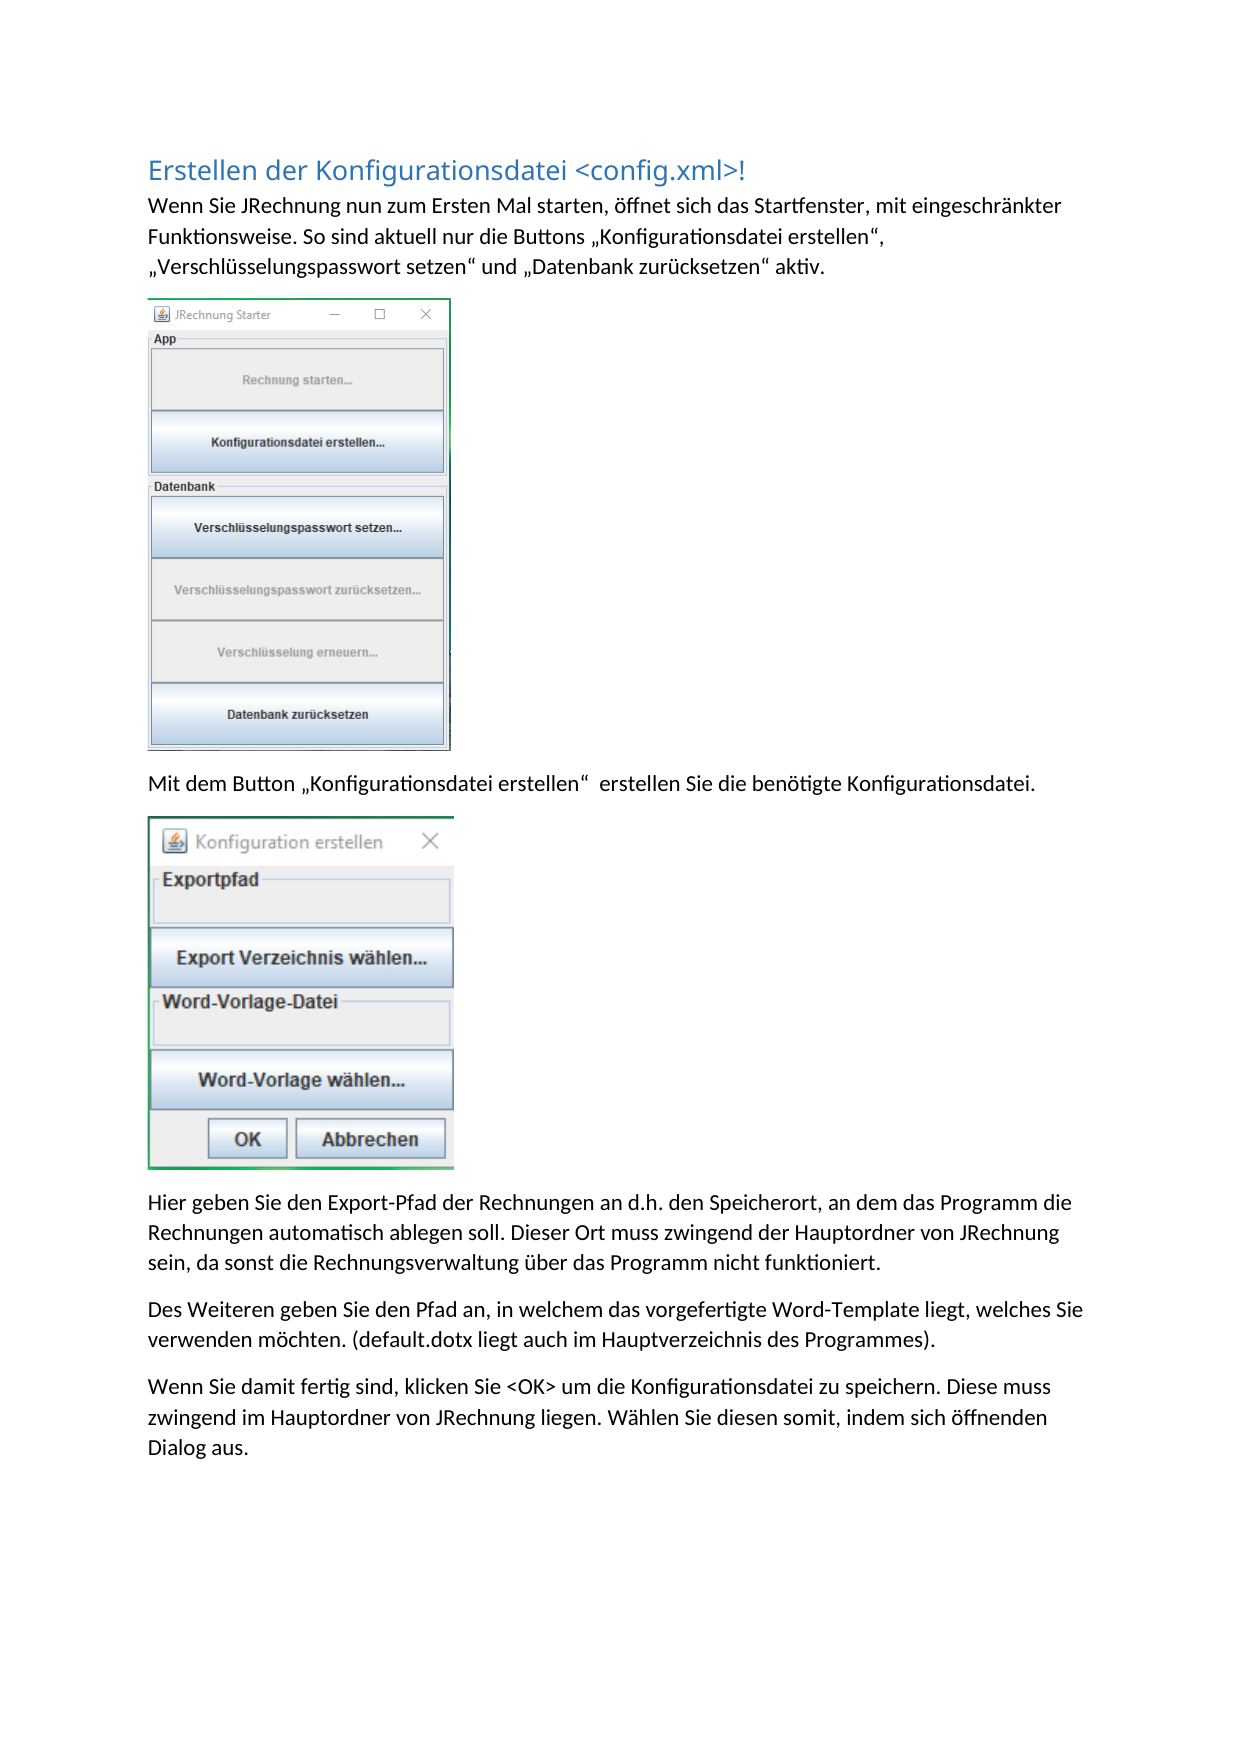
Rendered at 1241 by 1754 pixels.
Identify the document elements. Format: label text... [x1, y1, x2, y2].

picture [147, 298, 451, 751]
text Mit dem Button „Konfigurationsdatei erstellen“ erstellen Sie die benötigte Konfigurationsdatei. [148, 769, 1093, 797]
subtitle Erstellen der Konfigurationsdatei <config.xml>! [148, 152, 1093, 189]
picture [147, 816, 454, 1170]
text Wenn Sie JRechnung nun zum Ersten Mal starten, öffnet sich das Startfenster, mit eingeschränkter Funktionsweise. So sind aktuell nur die Buttons „Konfigurationsdatei erstellen“, „Verschlüsselungspasswort setzen“ und „Datenbank zurücksetzen“ aktiv. [148, 192, 1093, 280]
text Wenn Sie damit fertig sind, klicken Sie <OK> um die Konfigurationsdatei zu speichern. Diese muss zwingend im Hauptordner von JRechnung liegen. Wählen Sie diesen somit, indem sich öffnenden Dialog aus. [148, 1372, 1093, 1461]
text Des Weiteren geben Sie den Pfad an, in welchem das vorgefertigte Word-Template liegt, welches Sie verwenden möchten. (default.dotx liegt auch im Hauptverzeichnis des Programmes). [148, 1295, 1093, 1354]
text Hier geben Sie den Export-Pfad der Rechnungen an d.h. den Speicherort, an dem das Programm die Rechnungen automatisch ablegen soll. Dieser Ort muss zwingend der Hauptordner von JRechnung sein, da sonst die Rechnungsverwaltung über das Programm nicht funktioniert. [148, 1188, 1093, 1277]
